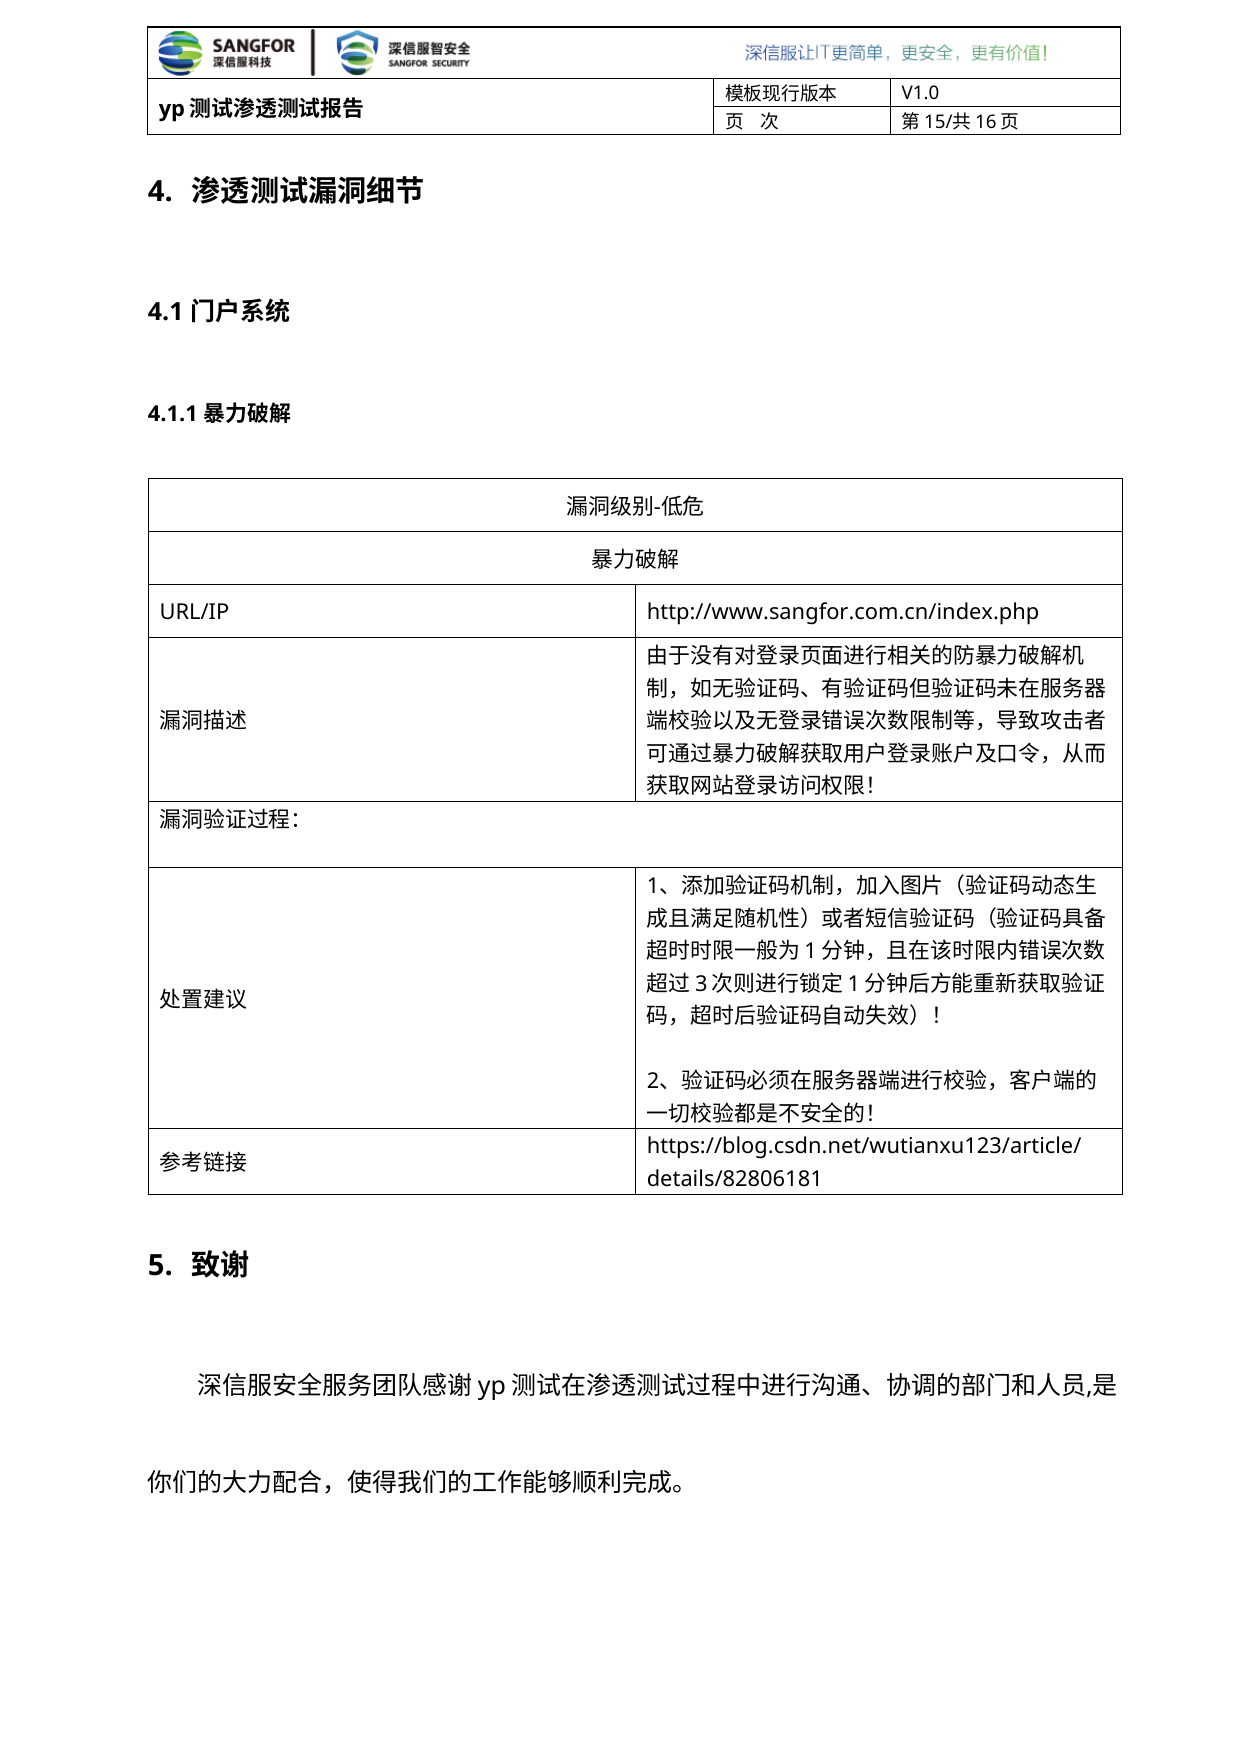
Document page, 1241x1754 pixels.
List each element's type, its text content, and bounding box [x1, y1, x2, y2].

table_header http://www.sangfor.com.cn/index.php [636, 585, 1122, 637]
table_cell 由于没有对登录页面进行相关的防暴力破解机制，如无验证码、有验证码但验证码未在服务器端校验以及无登录错误次数限制等，导致攻击者可通过暴力破解获取用户登录账户及口令，从而获取网站登录访问权限！ [636, 638, 1122, 801]
text 渗透测试漏洞细节 [148, 156, 1122, 221]
table_header 处置建议 [149, 868, 635, 1128]
text 致谢 [148, 1230, 1122, 1295]
text 深信服安全服务团队感谢yp测试在渗透测试过程中进行沟通、协调的部门和人员,是你们的大力配合，使得我们的工作能够顺利完成。 [148, 1351, 1122, 1513]
table_cell 漏洞描述 [149, 638, 635, 801]
table_cell https://blog.csdn.net/wutianxu123/article/details/82806181 [636, 1129, 1122, 1194]
table_cell 参考链接 [149, 1129, 635, 1194]
picture [158, 28, 1047, 77]
table_header URL/IP [149, 585, 635, 637]
table_header 漏洞验证过程： [149, 802, 1122, 867]
text 4.1.1 暴力破解 [148, 395, 1122, 428]
table_header 漏洞级别-低危 [149, 479, 1122, 531]
table_header 1、添加验证码机制，加入图片（验证码动态生成且满足随机性）或者短信验证码（验证码具备超时时限一般为1分钟，且在该时限内错误次数超过3次则进行锁定1分钟后方能重新获取验证码，超时后验证码自动失效）！ 2、验证码必须在服务器端进行校验，客户端的一切校验都是不安全的！ [636, 868, 1122, 1128]
table_cell 暴力破解 [149, 532, 1122, 584]
text 4.1 门户系统 [148, 277, 1122, 342]
